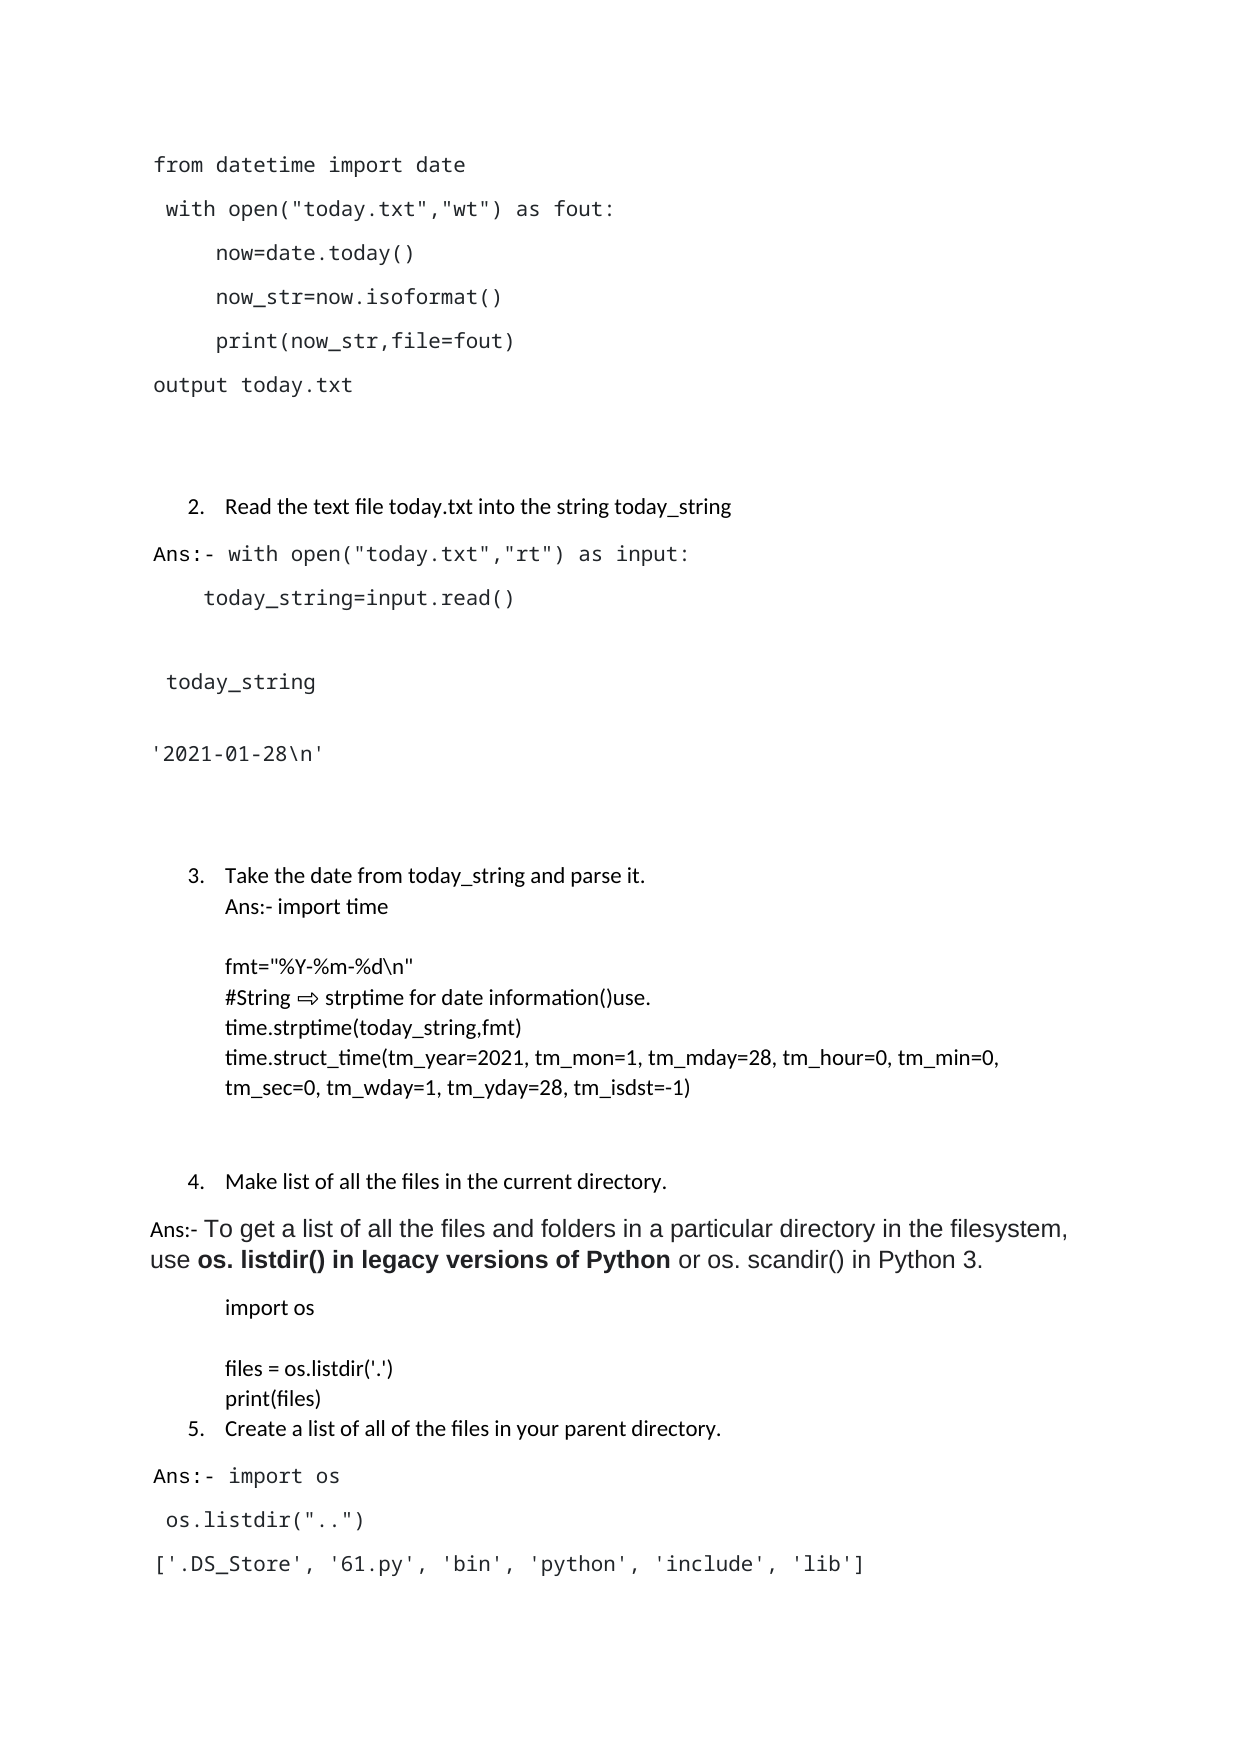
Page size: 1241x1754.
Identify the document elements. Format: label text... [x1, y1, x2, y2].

text with open("today.txt","wt") as fout: [153, 194, 1087, 222]
list time.struct_time(tm_year=2021, tm_mon=1, tm_mday=28, tm_hour=0, tm_min=0, tm_sec=0, tm_wday=1, tm_yday=28, tm_isdst=-1) [225, 1043, 1090, 1101]
text Ans:- import os [153, 1461, 1087, 1489]
list #String ⇨ strptime for date information()use. [225, 982, 1090, 1011]
text today_string=input.read() [153, 583, 1087, 612]
list Take the date from today_string and parse it. [187, 862, 1090, 889]
list time.strptime(today_string,fmt) [225, 1013, 1090, 1041]
text ['.DS_Store', '61.py', 'bin', 'python', 'include', 'lib'] [153, 1549, 1087, 1578]
list Make list of all the files in the current directory. [187, 1167, 1090, 1195]
text now_str=now.isoformat() [153, 282, 1087, 311]
list print(files) [225, 1384, 1090, 1412]
text print(now_str,file=fout) [153, 326, 1087, 355]
list Read the text file today.txt into the string today_string [187, 492, 1090, 521]
list files = os.listdir('.') [225, 1354, 1090, 1382]
text '2021-01-28\n' [150, 739, 1090, 768]
list fmt="%Y-%m-%d\n" [225, 952, 1090, 980]
text output today.txt [153, 370, 1087, 399]
list import os [225, 1293, 1090, 1321]
text Ans:- with open("today.txt","rt") as input: [153, 539, 1087, 568]
text now=date.today() [153, 238, 1087, 267]
text from datetime import date [153, 150, 1087, 178]
text os.listdir("..") [153, 1505, 1087, 1533]
list Create a list of all of the files in your parent directory. [187, 1414, 1090, 1442]
list Ans:- import time [225, 892, 1090, 920]
text Ans:- To get a list of all the files and folders in a particular directory in the filesystem, use os. listdir() in legacy versions of Python or os. scandir() in Python 3. [150, 1214, 1090, 1274]
text today_string [153, 667, 1087, 695]
